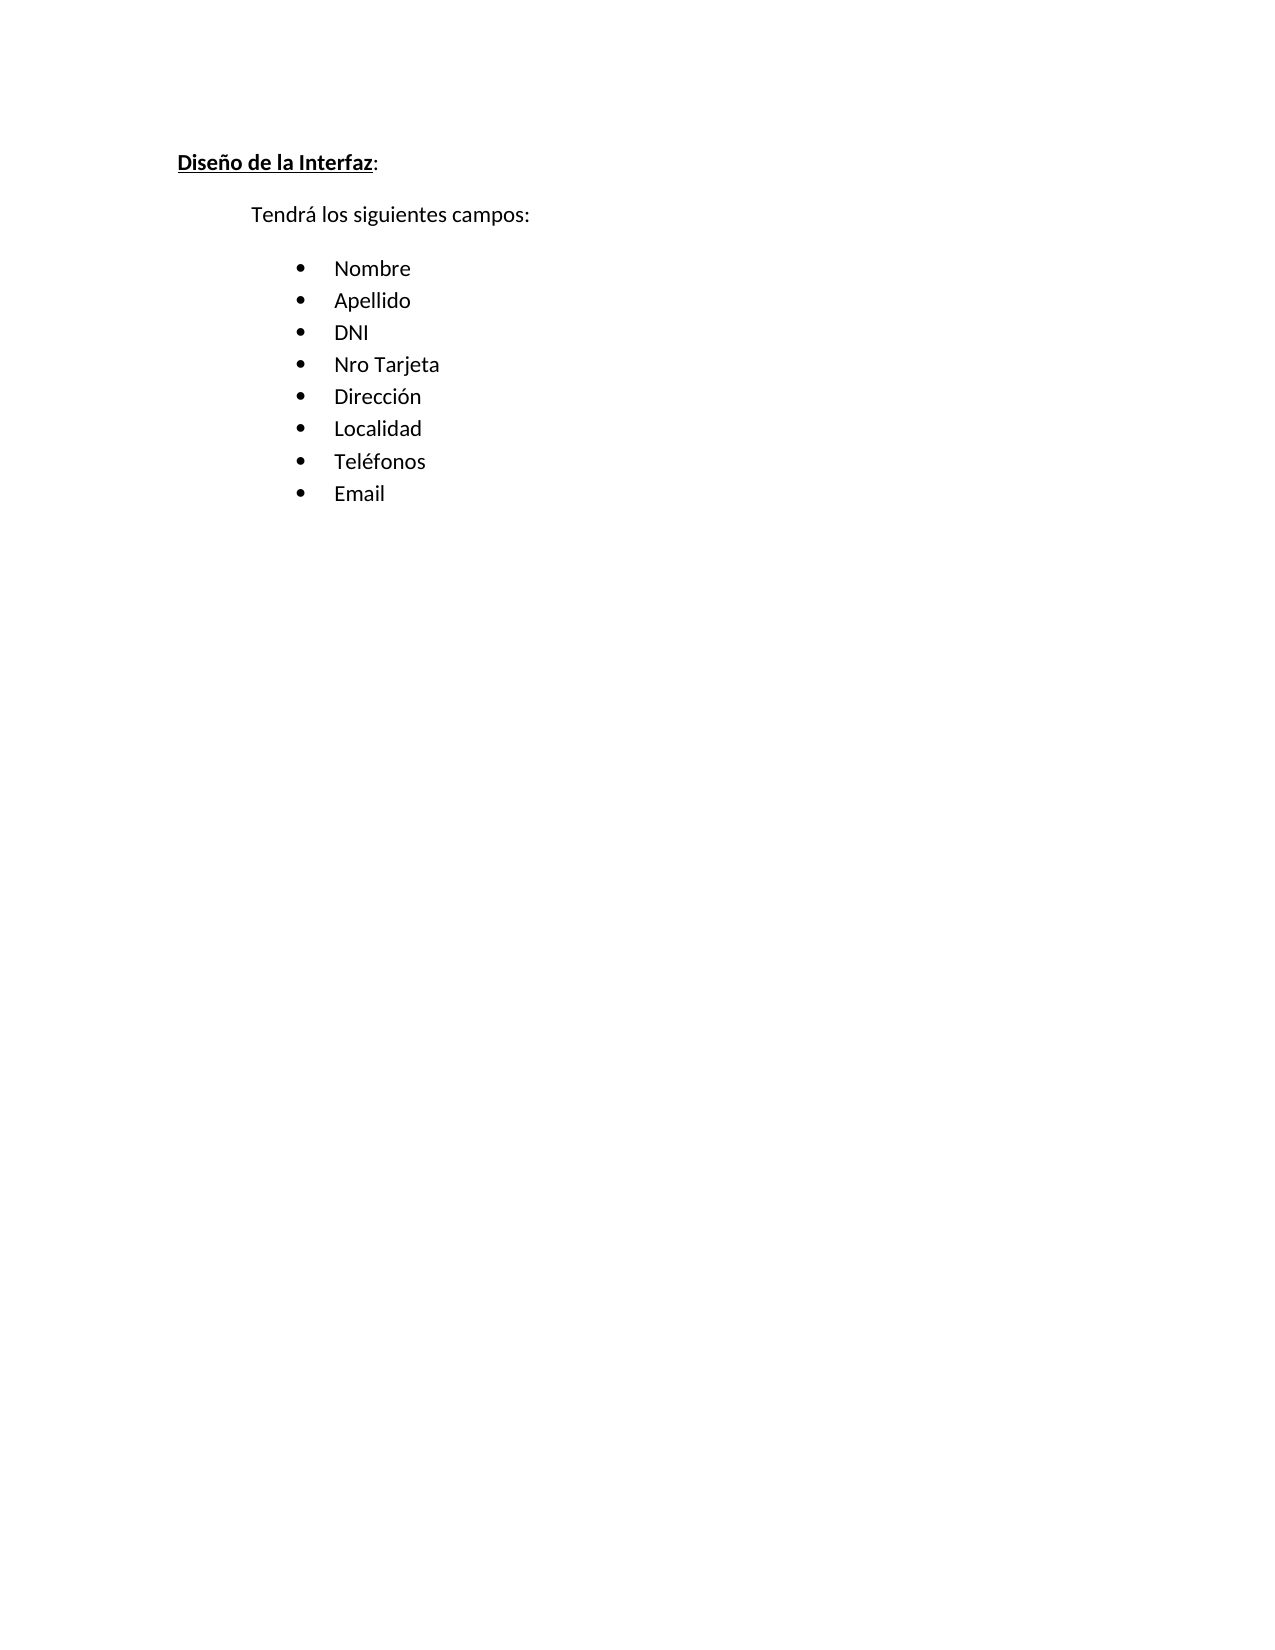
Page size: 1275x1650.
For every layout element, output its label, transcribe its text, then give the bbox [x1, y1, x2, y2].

list Nombre [297, 254, 1098, 282]
list DNI [297, 318, 1098, 346]
list Teléfonos [297, 447, 1098, 475]
list Dirección [297, 382, 1098, 410]
list Localidad [297, 414, 1098, 443]
text Diseño de la Interfaz: [177, 148, 1098, 176]
list Email [297, 479, 1098, 507]
list Apellido [297, 286, 1098, 314]
text Tendrá los siguientes campos: [177, 201, 1098, 229]
list Nro Tarjeta [297, 350, 1098, 378]
